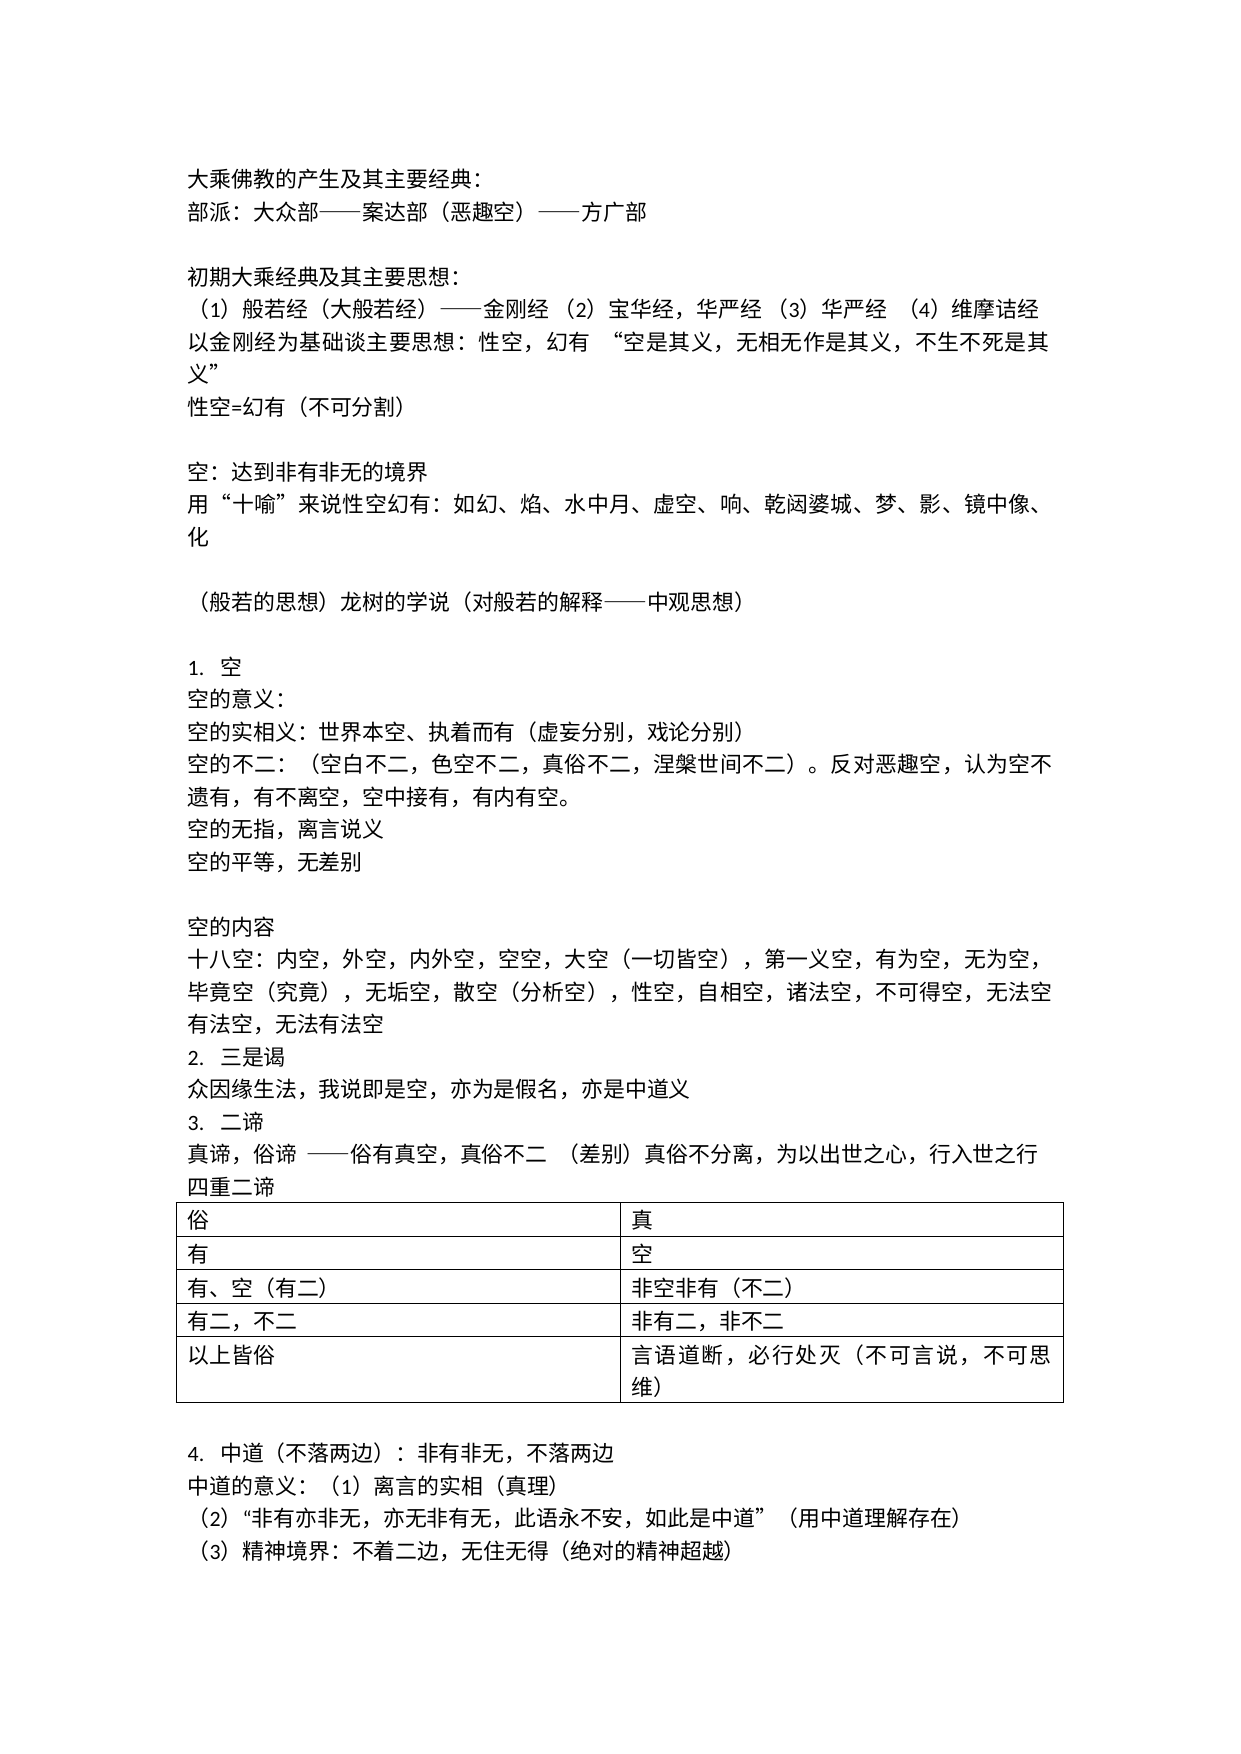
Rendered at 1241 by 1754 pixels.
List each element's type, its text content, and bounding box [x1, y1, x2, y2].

list 中道（不落两边）：非有非无，不落两边 [187, 1436, 1053, 1468]
list 大乘佛教的产生及其主要经典： [187, 162, 1053, 194]
list 中道的意义：（1）离言的实相（真理） [187, 1468, 1053, 1501]
table_cell 非空非有（不二） [621, 1270, 1063, 1303]
list 部派：大众部——案达部（恶趣空）——方广部 [187, 194, 1053, 227]
table_cell 以上皆俗 [177, 1337, 620, 1402]
list 用“十喻”来说性空幻有：如幻、焰、水中月、虚空、响、乾闼婆城、梦、影、镜中像、化 [187, 487, 1053, 552]
list 真谛，俗谛 ——俗有真空，真俗不二 （差别）真俗不分离，为以出世之心，行入世之行 [187, 1137, 1053, 1169]
list 空的内容 [187, 909, 1053, 942]
list 众因缘生法，我说即是空，亦为是假名，亦是中道义 [187, 1072, 1053, 1104]
list 性空=幻有（不可分割） [187, 389, 1053, 422]
list 二谛 [187, 1104, 1053, 1137]
list 空的意义： [187, 682, 1053, 714]
table_cell 空 [621, 1237, 1063, 1269]
list 以金刚经为基础谈主要思想：性空，幻有 “空是其义，无相无作是其义，不生不死是其义” [187, 324, 1053, 389]
table_cell 言语道断，必行处灭（不可言说，不可思维） [621, 1337, 1063, 1402]
list 空的不二：（空白不二，色空不二，真俗不二，涅槃世间不二）。反对恶趣空，认为空不遗有，有不离空，空中接有，有内有空。 [187, 747, 1053, 812]
list “非有亦非无，亦无非有无，此语永不安，如此是中道”（用中道理解存在） [187, 1501, 1053, 1533]
list （般若的思想）龙树的学说（对般若的解释——中观思想） [187, 584, 1053, 617]
table_cell 有二，不二 [177, 1304, 620, 1336]
list 十八空：内空，外空，内外空，空空，大空（一切皆空），第一义空，有为空，无为空，毕竟空（究竟），无垢空，散空（分析空），性空，自相空，诸法空，不可得空，无法空，有法空，无法有法空 [187, 942, 1053, 1039]
table_cell 有、空（有二） [177, 1270, 620, 1303]
table_header 真 [621, 1203, 1063, 1236]
list （1）般若经（大般若经）——金刚经 （2）宝华经，华严经 （3）华严经 （4）维摩诘经 [187, 292, 1053, 324]
list 空：达到非有非无的境界 [187, 454, 1053, 487]
list 三是谒 [187, 1039, 1053, 1072]
list 初期大乘经典及其主要思想： [187, 259, 1053, 292]
list 空的无指，离言说义 [187, 812, 1053, 844]
table_header 俗 [177, 1203, 620, 1236]
list 空的实相义：世界本空、执着而有（虚妄分别，戏论分别） [187, 714, 1053, 747]
list 空的平等，无差别 [187, 844, 1053, 877]
list 精神境界：不着二边，无住无得（绝对的精神超越） [187, 1533, 1053, 1566]
list 空 [187, 649, 1053, 682]
table_cell 非有二，非不二 [621, 1304, 1063, 1336]
list 四重二谛 [187, 1169, 1053, 1202]
table_cell 有 [177, 1237, 620, 1269]
